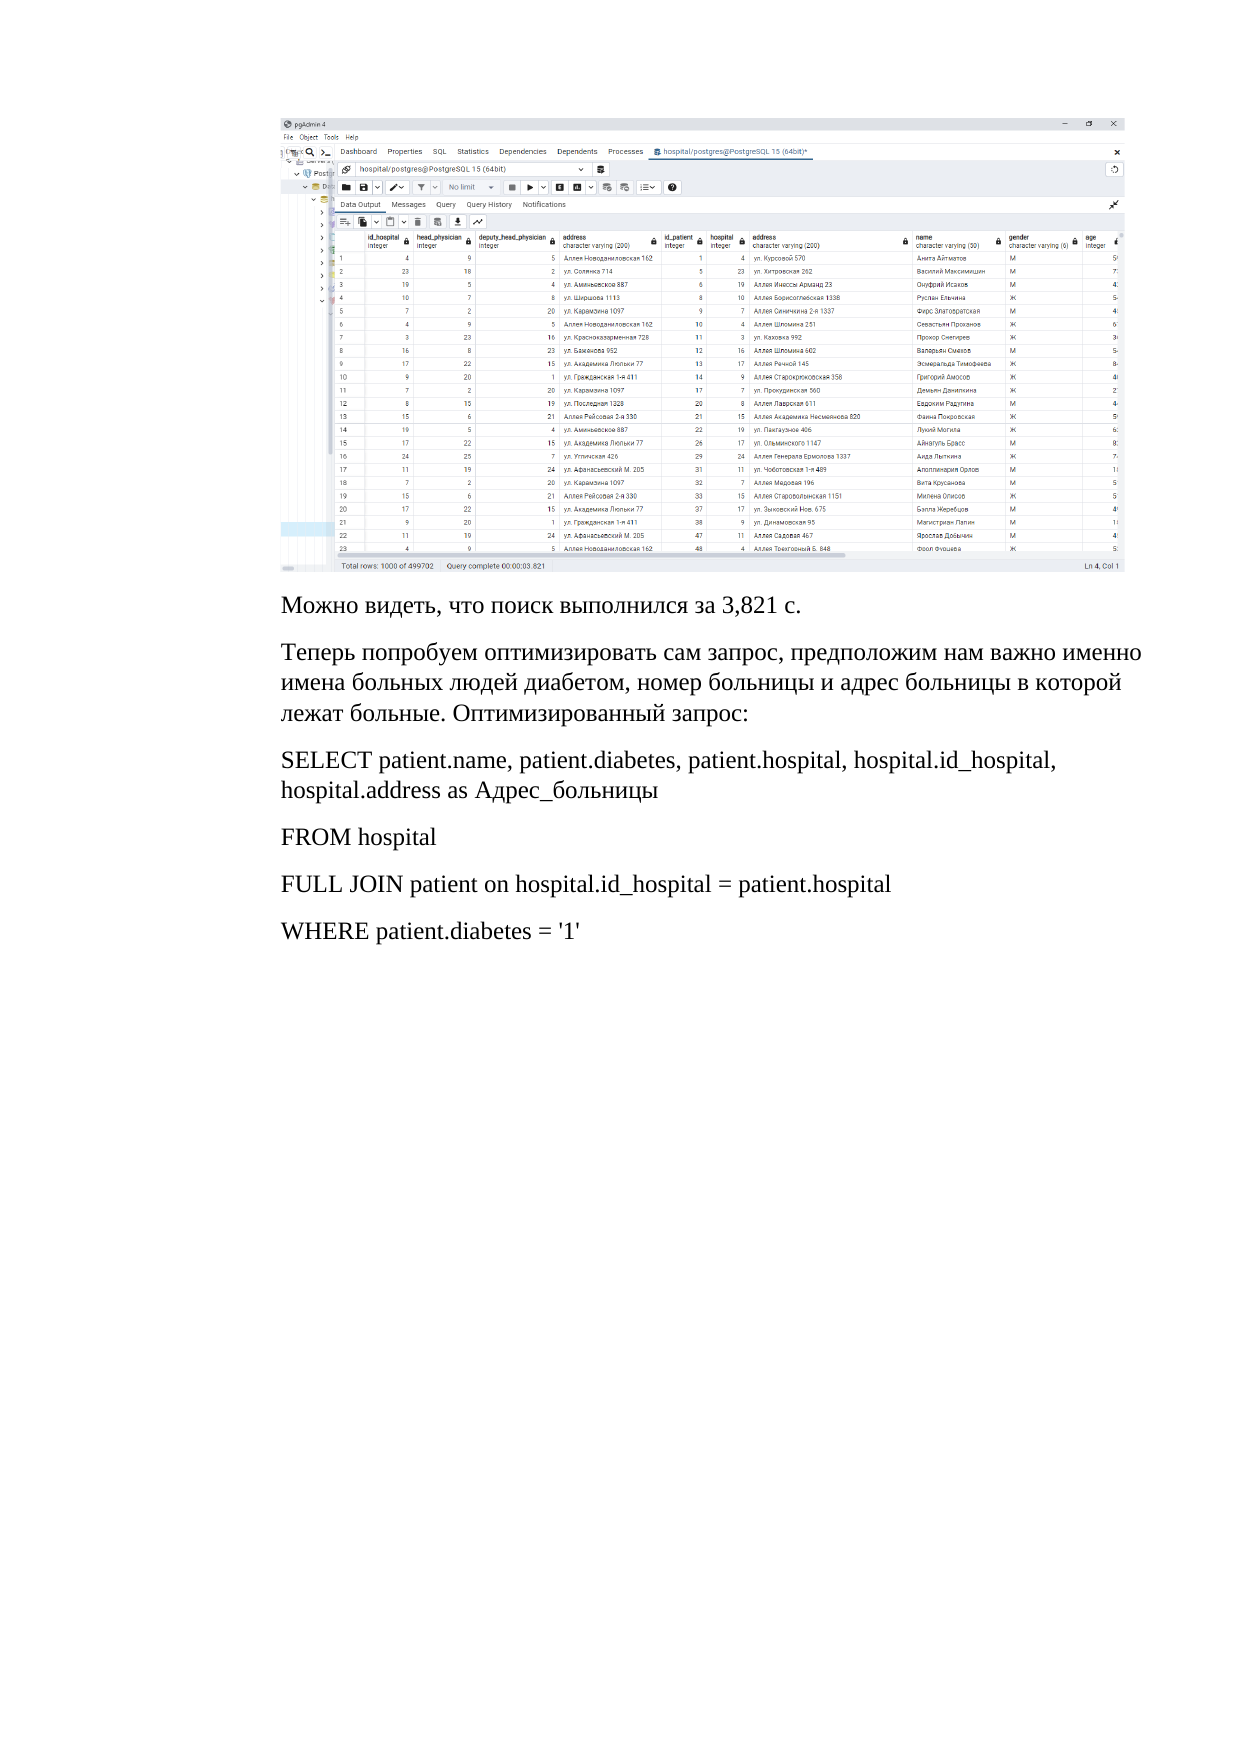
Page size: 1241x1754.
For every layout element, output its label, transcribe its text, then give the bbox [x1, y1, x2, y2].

text FROM hospital [281, 822, 1152, 851]
text Можно видеть, что поиск выполнился за 3,821 с. [281, 590, 1152, 618]
text WHERE patient.diabetes = '1' [281, 916, 1152, 945]
text SELECT patient.name, patient.diabetes, patient.hospital, hospital.id_hospital, hospital.address as Адрес_больницы [281, 745, 1152, 804]
text FULL JOIN patient on hospital.id_hospital = patient.hospital [281, 869, 1152, 898]
text Теперь попробуем оптимизировать сам запрос, предположим нам важно именно имена больных людей диабетом, номер больницы и адрес больницы в которой лежат больные. Оптимизированный запрос: [281, 637, 1152, 726]
picture [280, 118, 1125, 572]
